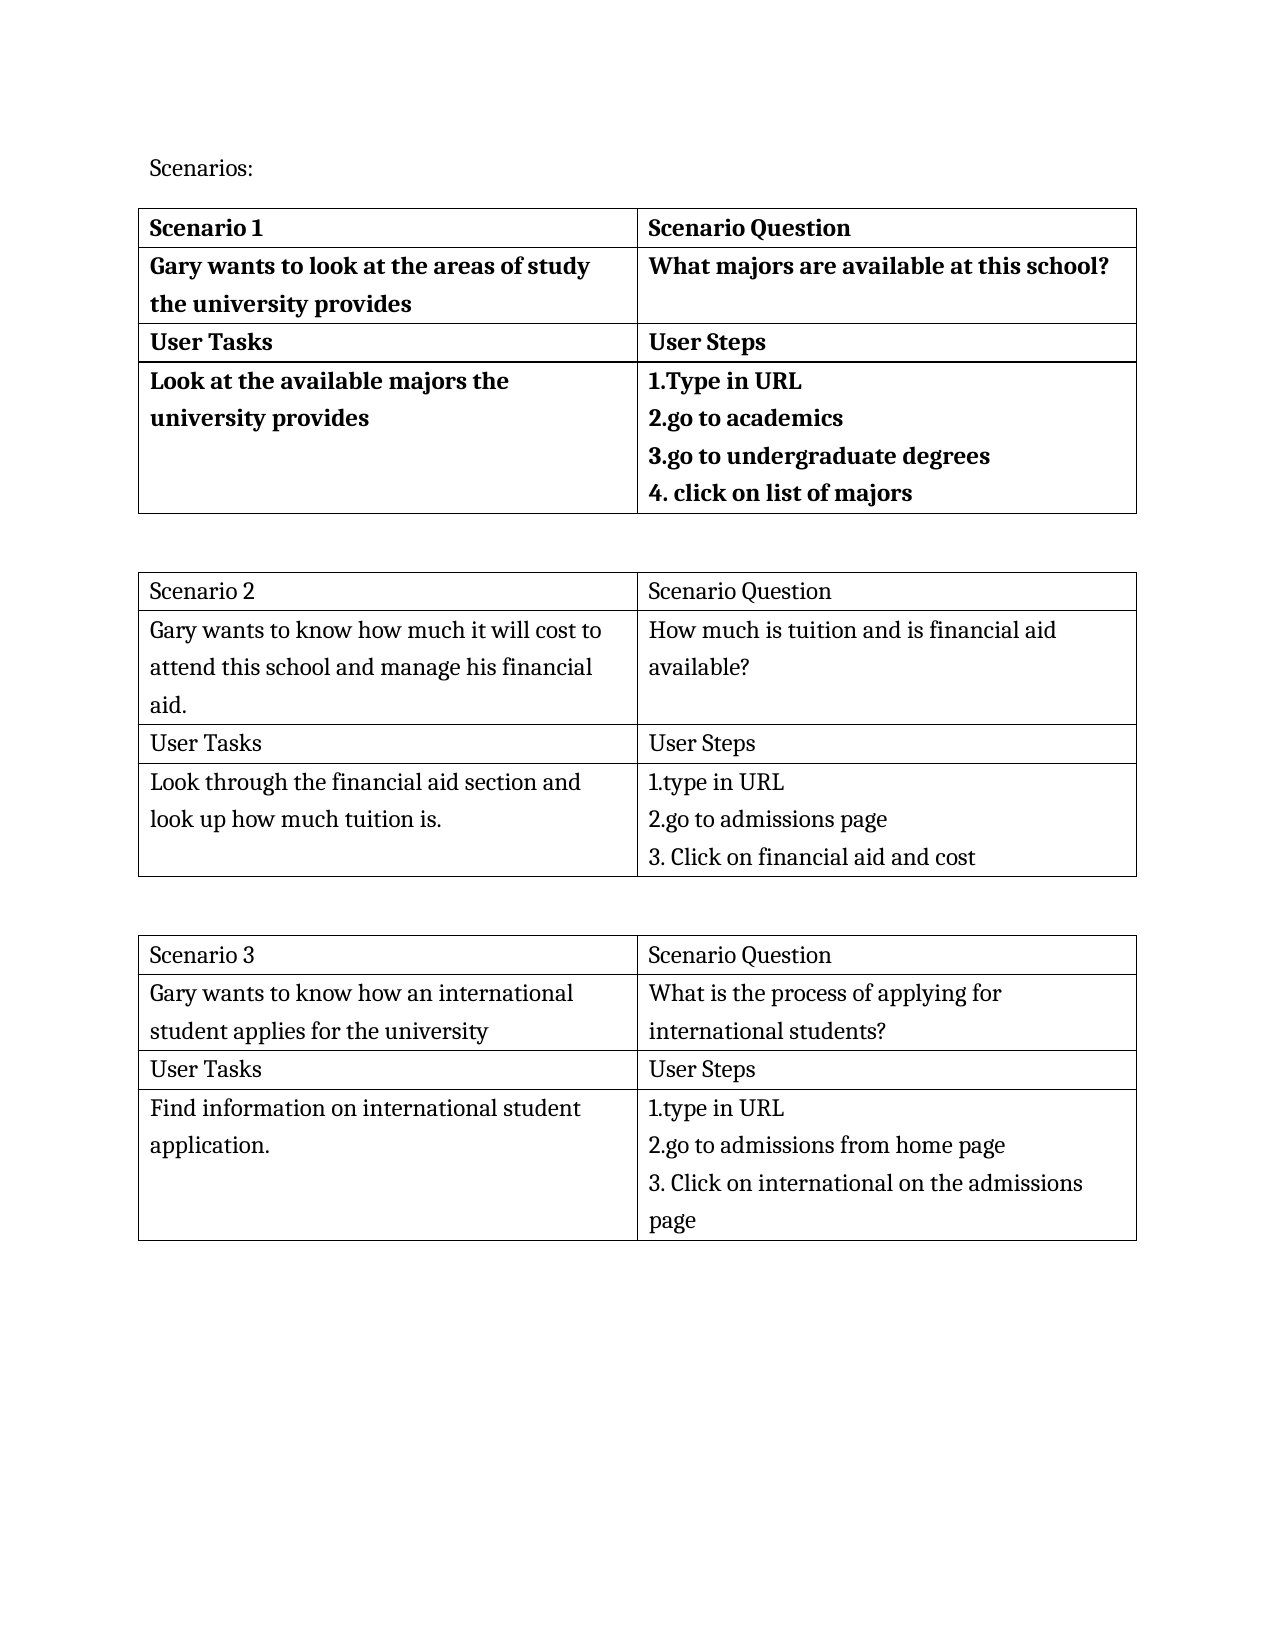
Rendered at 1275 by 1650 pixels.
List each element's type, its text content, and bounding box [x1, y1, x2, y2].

table_cell Gary wants to know how an international student applies for the university [139, 975, 637, 1050]
table_cell Gary wants to know how much it will cost to attend this school and manage his financial aid. [139, 611, 637, 724]
table_cell User Tasks [139, 725, 637, 762]
table_cell User Tasks [139, 324, 637, 361]
table_cell User Tasks [139, 1051, 637, 1088]
table_cell Look at the available majors the university provides [139, 363, 637, 512]
table_cell 1.type in URL 2.go to admissions page 3. Click on financial aid and cost [638, 764, 1136, 876]
table_cell User Steps [638, 725, 1136, 762]
table_header Scenario Question [638, 573, 1136, 610]
table_cell User Steps [638, 324, 1136, 361]
table_header Scenario 2 [139, 573, 637, 610]
table_cell User Steps [638, 1051, 1136, 1088]
table_header Scenario Question [638, 936, 1136, 974]
table_cell Gary wants to look at the areas of study the university provides [139, 248, 637, 323]
table_cell 1.type in URL 2.go to admissions from home page 3. Click on international on the admissions page [638, 1090, 1136, 1239]
table_cell Look through the financial aid section and look up how much tuition is. [139, 764, 637, 876]
table_cell What majors are available at this school? [638, 248, 1136, 323]
table_header Scenario 1 [139, 209, 637, 247]
table_cell Find information on international student application. [139, 1090, 637, 1239]
table_cell What is the process of applying for international students? [638, 975, 1136, 1050]
text Scenarios: [150, 150, 1125, 187]
table_cell How much is tuition and is financial aid available? [638, 611, 1136, 724]
table_header Scenario Question [638, 209, 1136, 247]
table_header Scenario 3 [139, 936, 637, 974]
table_cell 1.Type in URL 2.go to academics 3.go to undergraduate degrees 4. click on list of majors [638, 363, 1136, 512]
